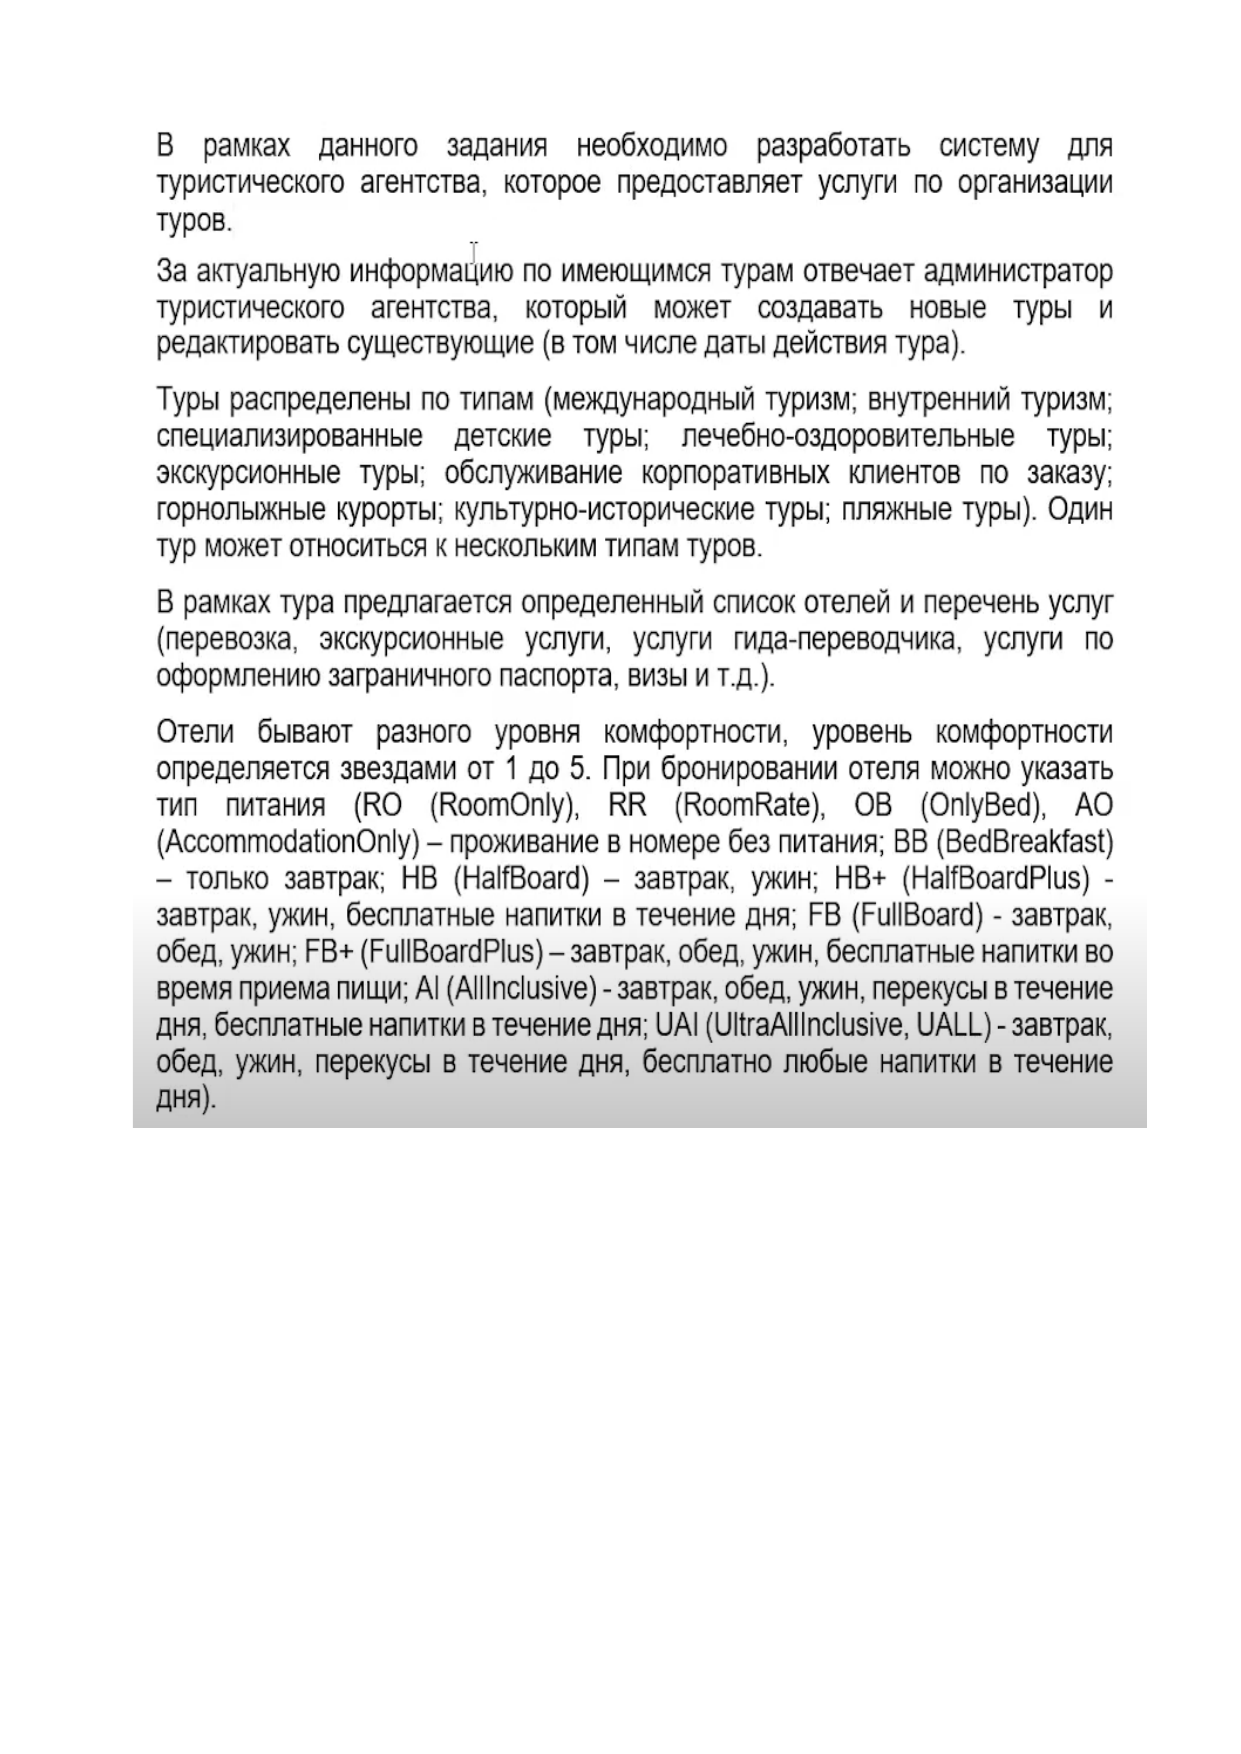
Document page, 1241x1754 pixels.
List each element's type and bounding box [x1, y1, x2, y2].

picture [132, 118, 1147, 1128]
